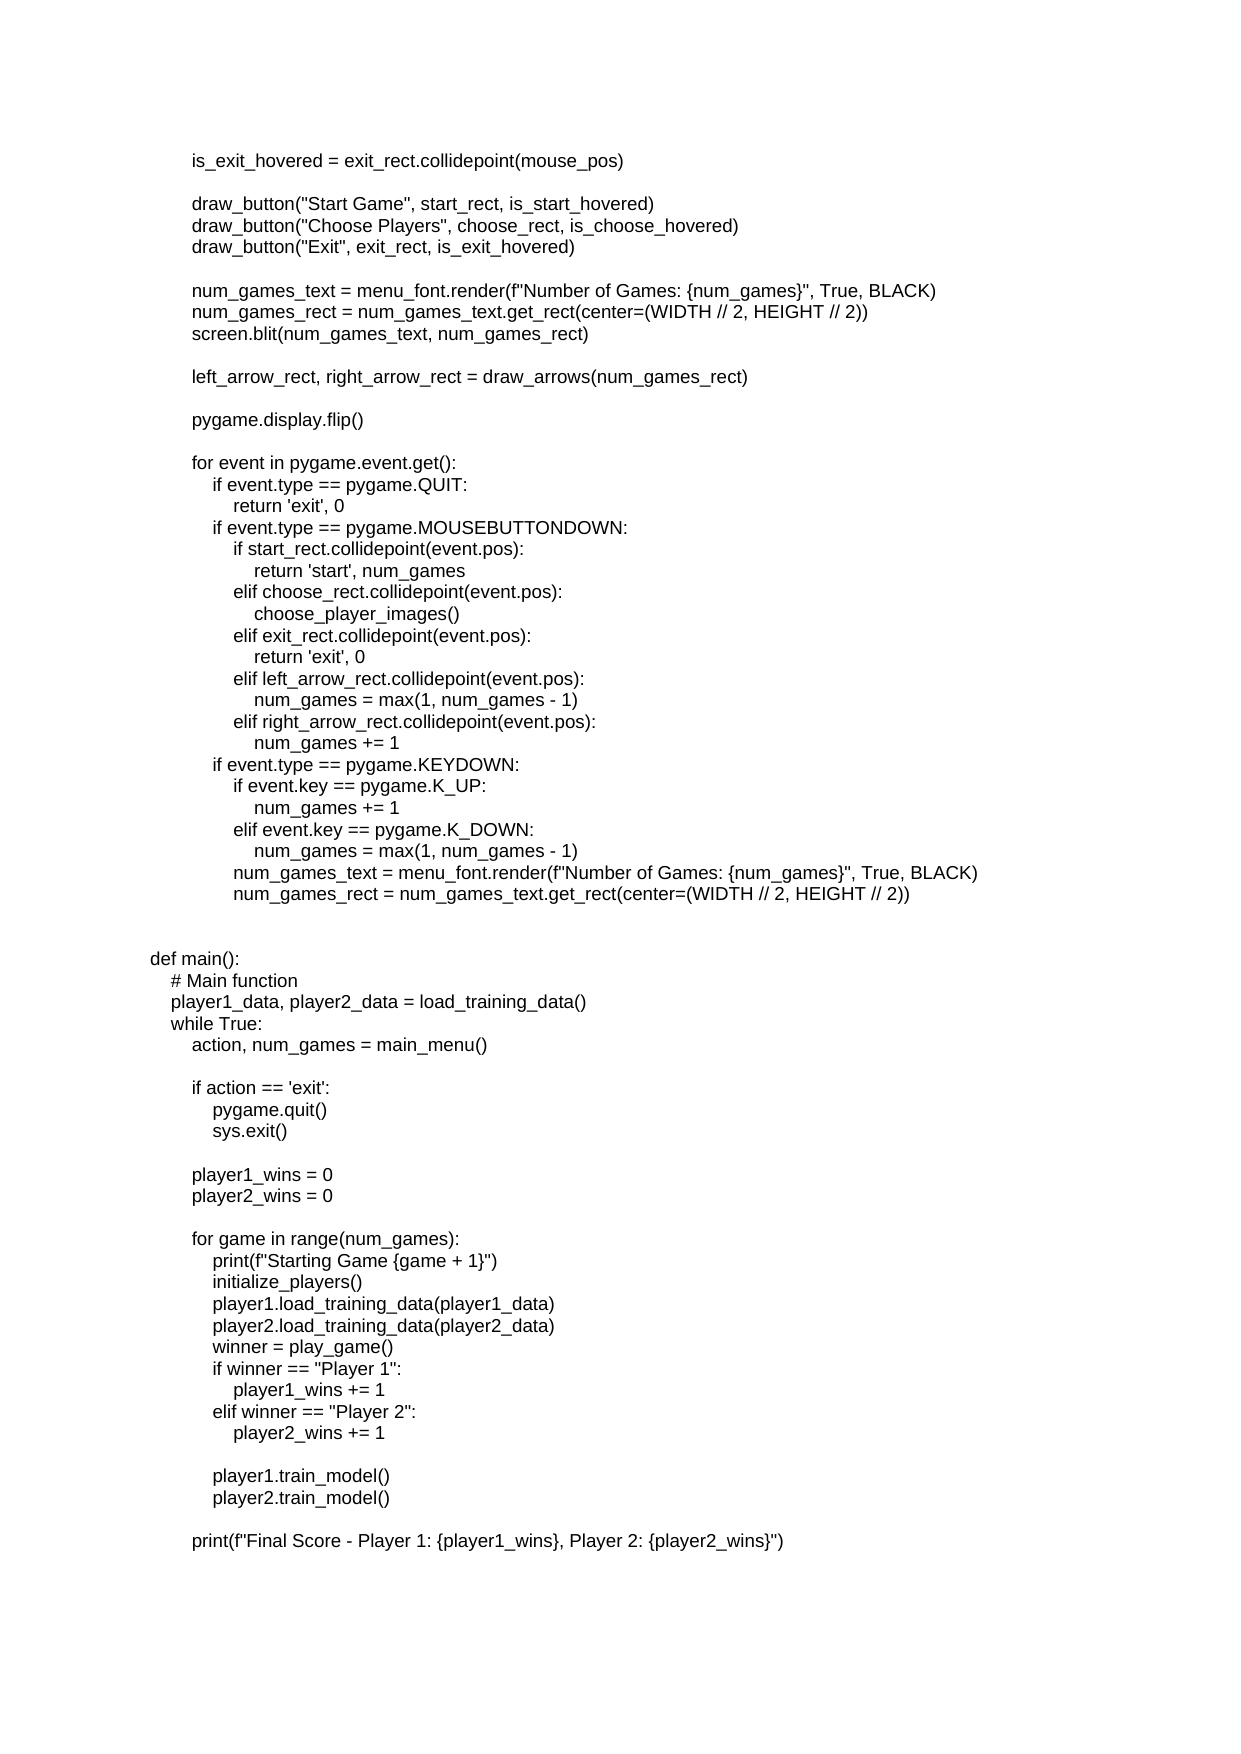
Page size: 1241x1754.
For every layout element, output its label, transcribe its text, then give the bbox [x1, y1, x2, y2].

text num_games_text = menu_font.render(f"Number of Games: {num_games}", True, BLACK) [150, 862, 1090, 883]
text return 'exit', 0 [150, 646, 1090, 667]
text player2_wins = 0 [150, 1185, 1090, 1207]
text num_games = max(1, num_games - 1) [150, 840, 1090, 862]
text num_games_text = menu_font.render(f"Number of Games: {num_games}", True, BLACK) [150, 279, 1090, 301]
text num_games += 1 [150, 797, 1090, 818]
text sys.exit() [150, 1120, 1090, 1142]
text pygame.quit() [150, 1099, 1090, 1120]
text player2.load_training_data(player2_data) [150, 1314, 1090, 1336]
text screen.blit(num_games_text, num_games_rect) [150, 322, 1090, 344]
text def main(): [150, 948, 1090, 969]
text elif event.key == pygame.K_DOWN: [150, 818, 1090, 840]
text if event.key == pygame.K_UP: [150, 775, 1090, 797]
text player2_wins += 1 [150, 1422, 1090, 1444]
text draw_button("Choose Players", choose_rect, is_choose_hovered) [150, 215, 1090, 236]
text if action == 'exit': [150, 1077, 1090, 1099]
text elif right_arrow_rect.collidepoint(event.pos): [150, 711, 1090, 732]
text if event.type == pygame.QUIT: [150, 473, 1090, 495]
text left_arrow_rect, right_arrow_rect = draw_arrows(num_games_rect) [150, 366, 1090, 387]
text elif left_arrow_rect.collidepoint(event.pos): [150, 667, 1090, 689]
text # Main function [150, 969, 1090, 991]
text is_exit_hovered = exit_rect.collidepoint(mouse_pos) [150, 150, 1090, 172]
text initialize_players() [150, 1271, 1090, 1293]
text if event.type == pygame.MOUSEBUTTONDOWN: [150, 517, 1090, 538]
text pygame.display.flip() [150, 409, 1090, 430]
text for game in range(num_games): [150, 1228, 1090, 1250]
text num_games_rect = num_games_text.get_rect(center=(WIDTH // 2, HEIGHT // 2)) [150, 883, 1090, 905]
text return 'start', num_games [150, 560, 1090, 581]
text print(f"Starting Game {game + 1}") [150, 1250, 1090, 1271]
text player2.train_model() [150, 1487, 1090, 1508]
text player1.load_training_data(player1_data) [150, 1293, 1090, 1314]
text if event.type == pygame.KEYDOWN: [150, 754, 1090, 775]
text return 'exit', 0 [150, 495, 1090, 517]
text elif exit_rect.collidepoint(event.pos): [150, 624, 1090, 646]
text draw_button("Start Game", start_rect, is_start_hovered) [150, 193, 1090, 215]
text draw_button("Exit", exit_rect, is_exit_hovered) [150, 236, 1090, 258]
text winner = play_game() [150, 1336, 1090, 1357]
text if start_rect.collidepoint(event.pos): [150, 538, 1090, 560]
text for event in pygame.event.get(): [150, 452, 1090, 473]
text num_games += 1 [150, 732, 1090, 754]
text num_games_rect = num_games_text.get_rect(center=(WIDTH // 2, HEIGHT // 2)) [150, 301, 1090, 322]
text elif choose_rect.collidepoint(event.pos): [150, 581, 1090, 603]
text player1_data, player2_data = load_training_data() [150, 991, 1090, 1012]
text elif winner == "Player 2": [150, 1401, 1090, 1422]
text choose_player_images() [150, 603, 1090, 624]
text print(f"Final Score - Player 1: {player1_wins}, Player 2: {player2_wins}") [150, 1530, 1090, 1552]
text player1.train_model() [150, 1465, 1090, 1487]
text player1_wins = 0 [150, 1163, 1090, 1185]
text action, num_games = main_menu() [150, 1034, 1090, 1056]
text player1_wins += 1 [150, 1379, 1090, 1401]
text if winner == "Player 1": [150, 1357, 1090, 1379]
text while True: [150, 1012, 1090, 1034]
text num_games = max(1, num_games - 1) [150, 689, 1090, 711]
